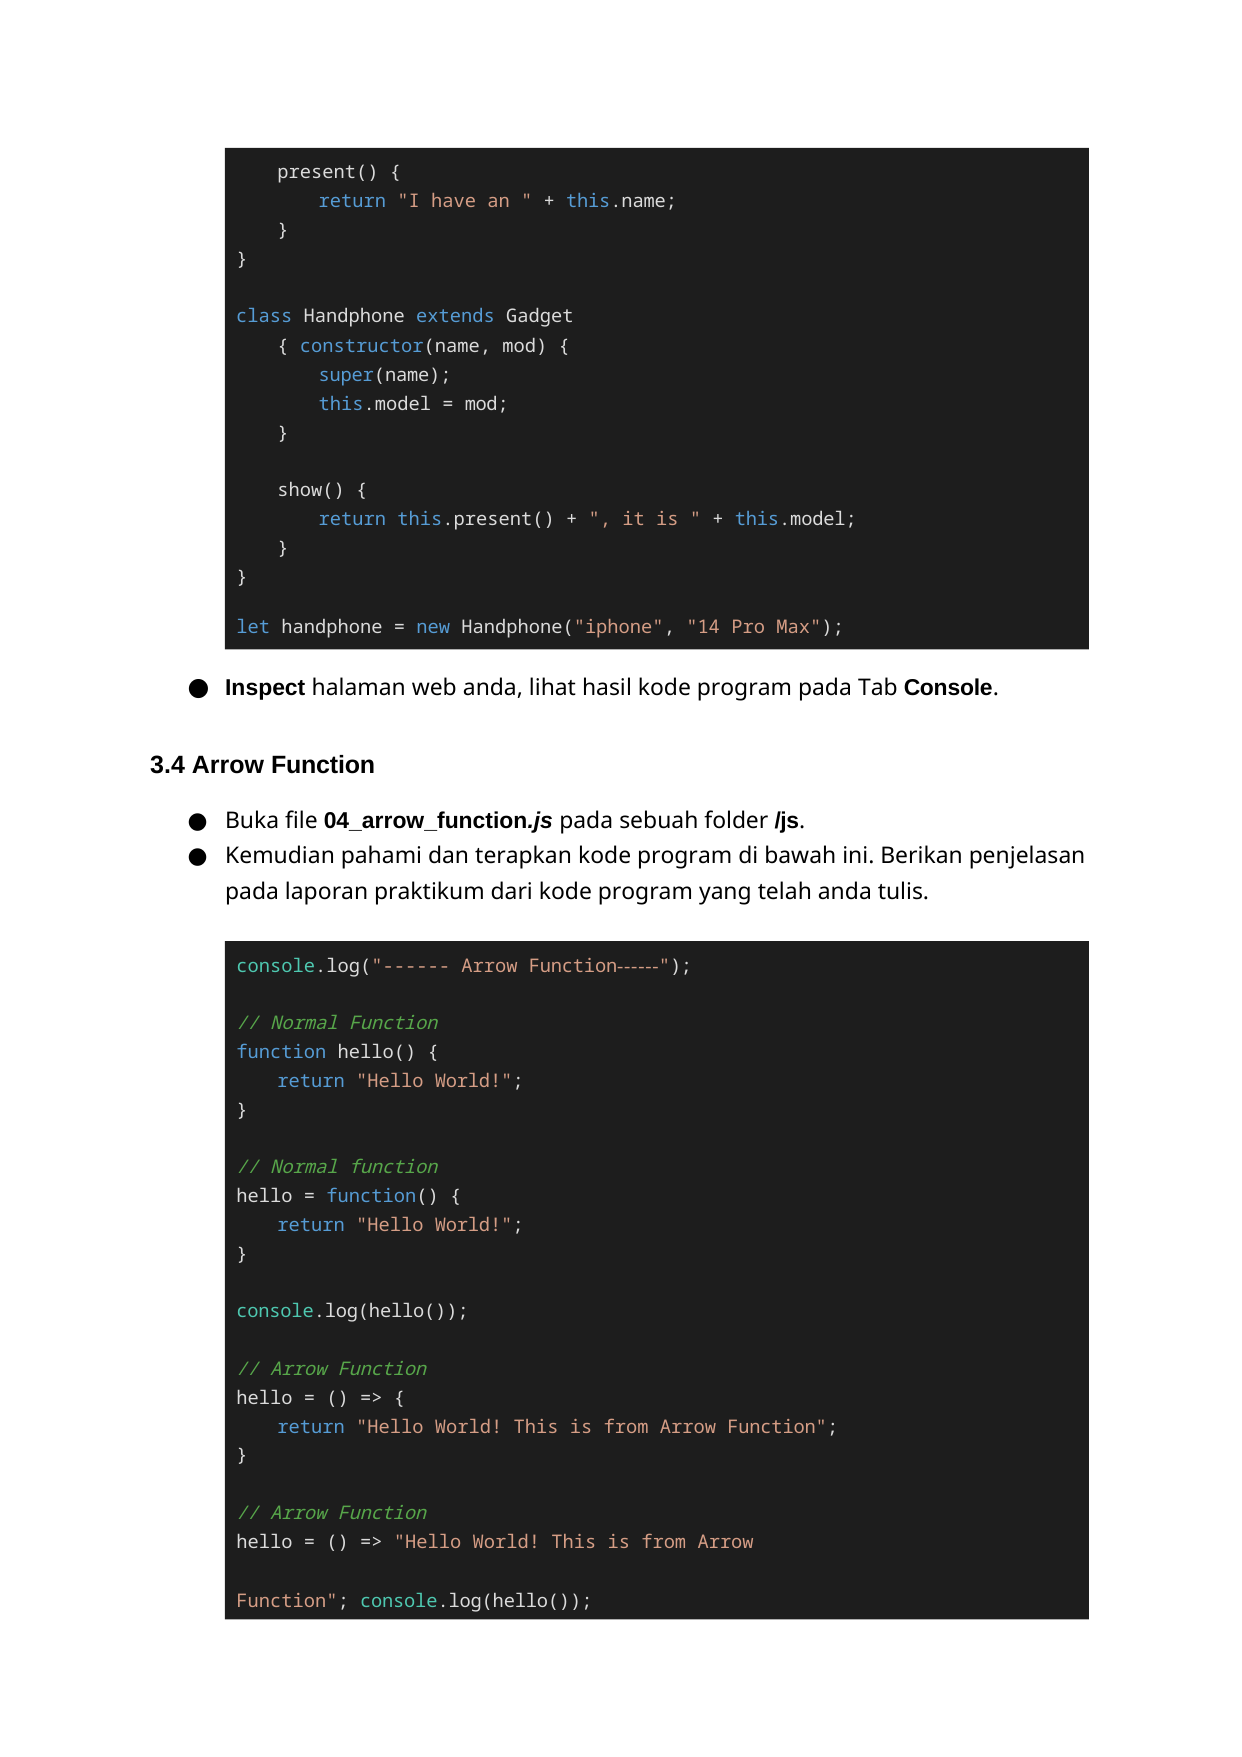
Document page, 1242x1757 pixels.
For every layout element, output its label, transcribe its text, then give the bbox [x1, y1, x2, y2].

list Buka file 04_arrow_function.js pada sebuah folder /js. [187, 804, 1094, 835]
subtitle Arrow Function [150, 750, 1094, 779]
list Inspect halaman web anda, lihat hasil kode program pada Tab Console. [187, 669, 1094, 703]
list Kemudian pahami dan terapkan kode program di bawah ini. Berikan penjelasan pada laporan praktikum dari kode program yang telah anda tulis. [187, 839, 1090, 906]
